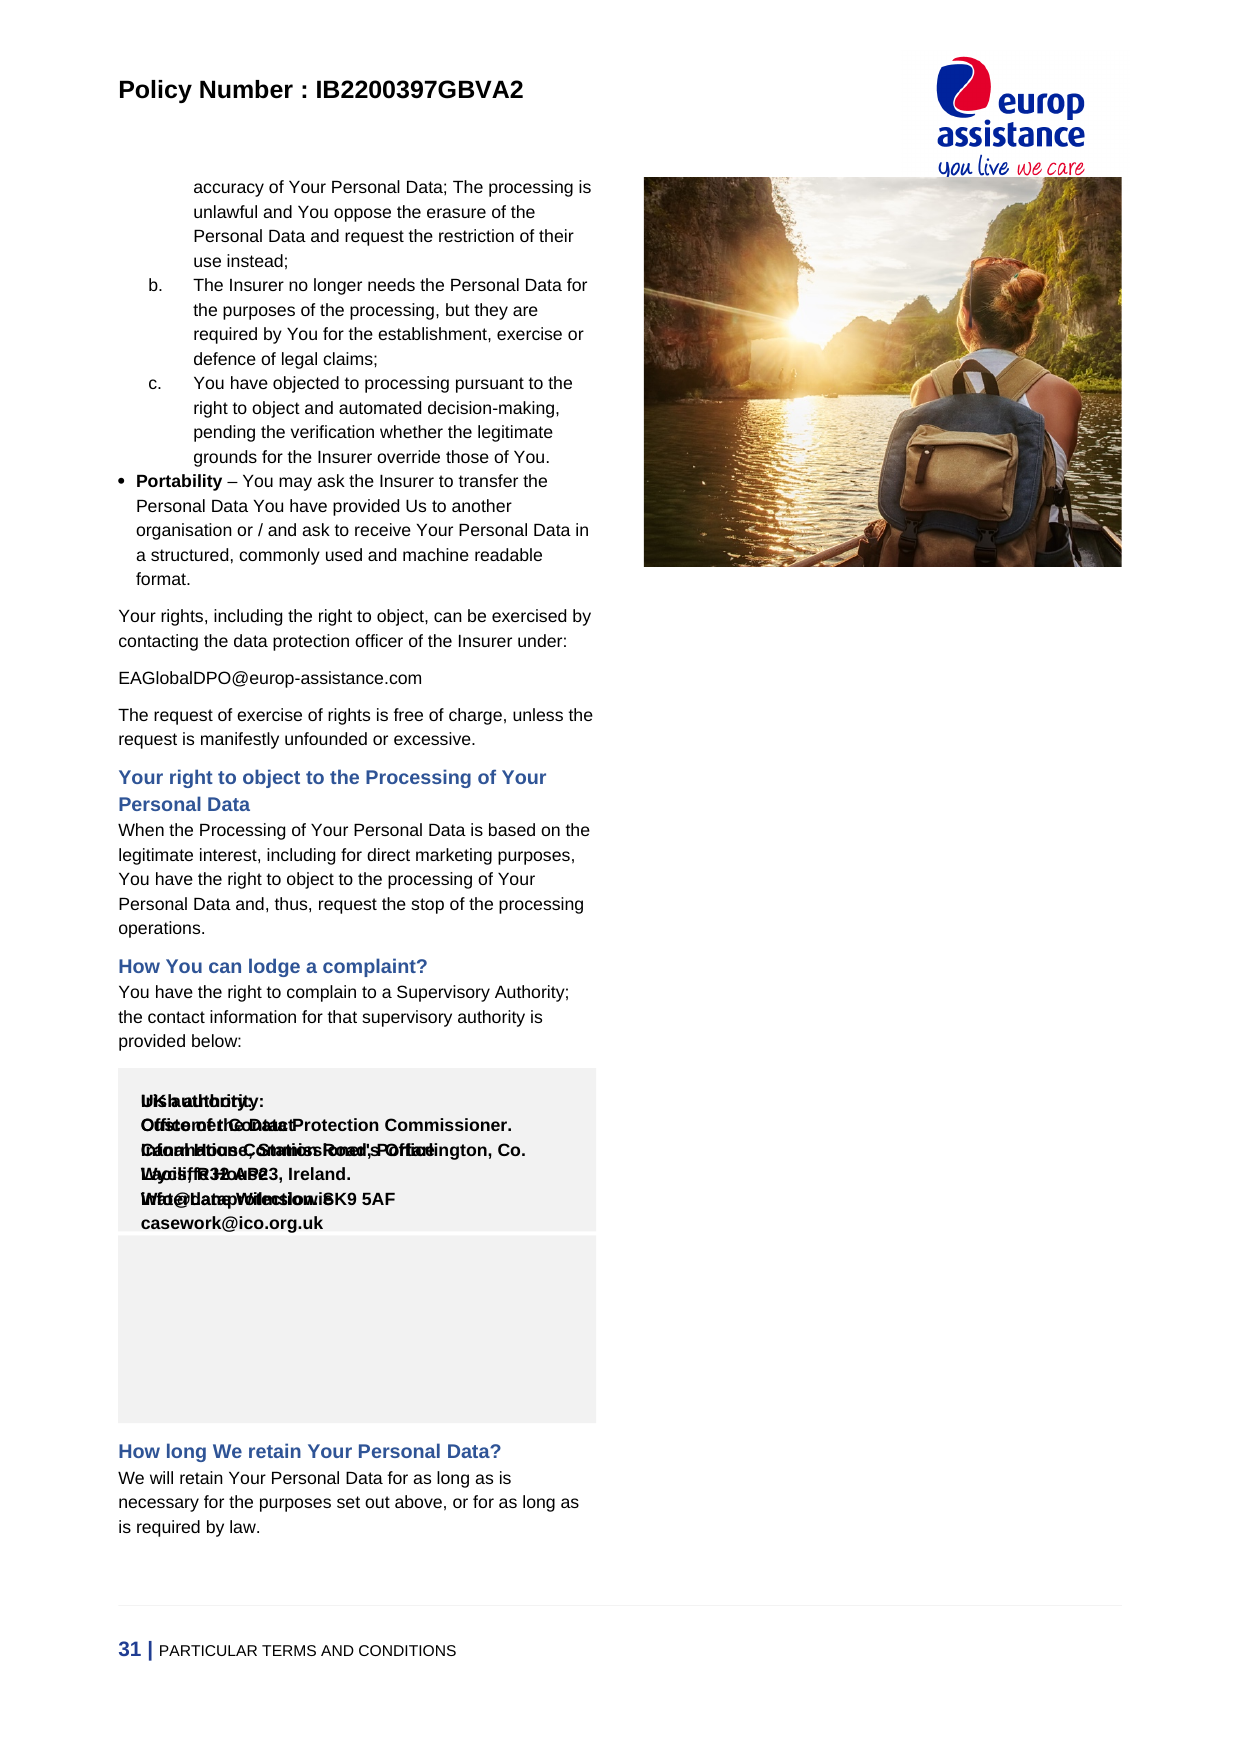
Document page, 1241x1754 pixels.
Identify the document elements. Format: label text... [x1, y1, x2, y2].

text We will retain Your Personal Data for as long as is necessary for the purposes set out above, or for as long as is required by law. [118, 1467, 596, 1537]
text When the Processing of Your Personal Data is based on the legitimate interest, including for direct marketing purposes, You have the right to object to the processing of Your Personal Data and, thus, request the stop of the processing operations. [118, 820, 596, 938]
list Portability – You may ask the Insurer to transfer the Personal Data You have provided Us to another organisation or / and ask to receive Your Personal Data in a structured, commonly used and machine readable format. [118, 471, 596, 589]
list The Insurer no longer needs the Personal Data for the purposes of the processing, but they are required by You for the establishment, exercise or defence of legal claims; [148, 275, 596, 369]
text Your rights, including the right to object, can be exercised by contacting the data protection officer of the Insurer under: [118, 606, 596, 651]
picture [643, 50, 1130, 567]
subtitle Your right to object to the Processing of Your Personal Data [118, 766, 596, 816]
text The request of exercise of rights is free of charge, unless the request is manifestly unfounded or excessive. [118, 704, 596, 749]
subtitle How long We retain Your Personal Data? [118, 1440, 596, 1463]
text EAGlobalDPO@europ-assistance.com [118, 667, 596, 688]
text You have the right to complain to a Supervisory Authority; the contact information for that supervisory authority is provided below: [118, 982, 596, 1052]
subtitle How You can lodge a complaint? [118, 955, 596, 978]
list You have objected to processing pursuant to the right to object and automated decision-making, pending the verification whether the legitimate grounds for the Insurer override those of You. [148, 373, 596, 467]
